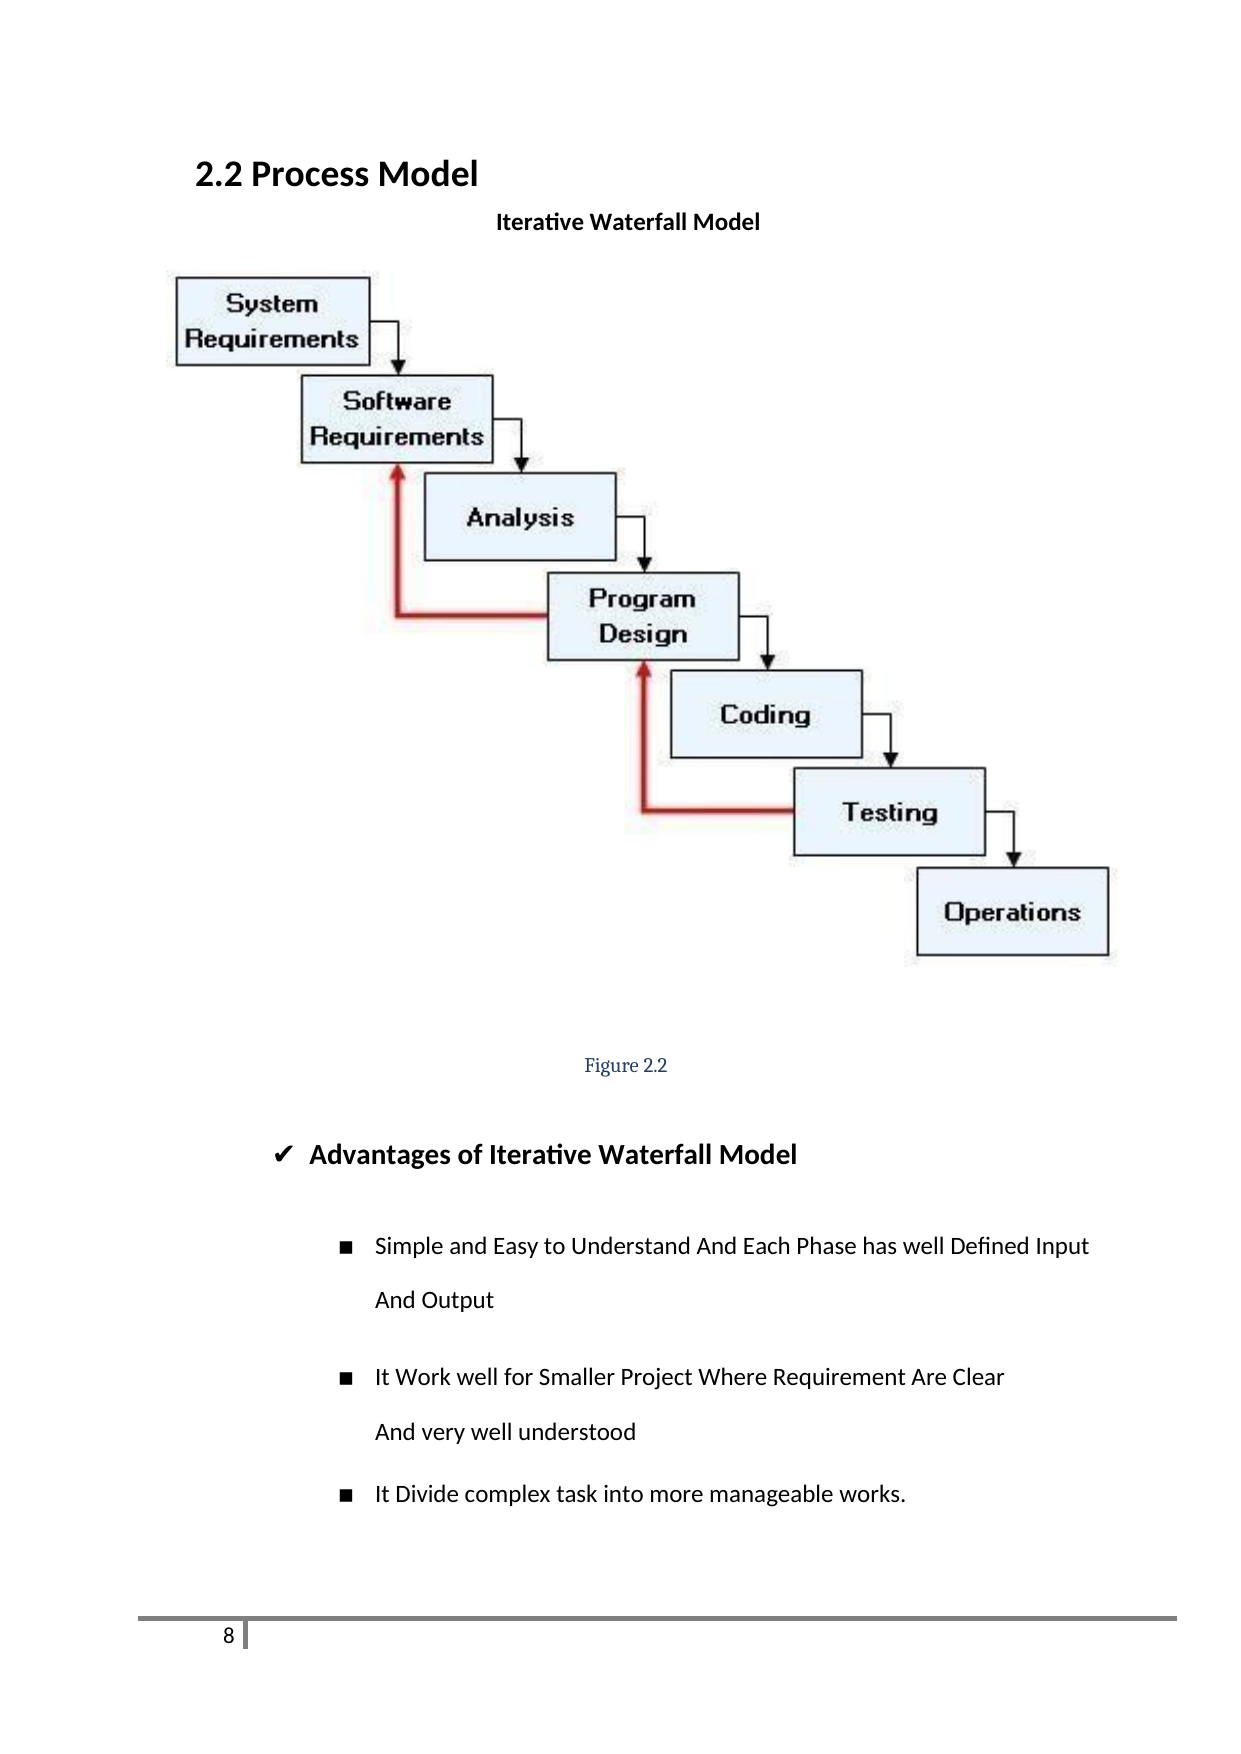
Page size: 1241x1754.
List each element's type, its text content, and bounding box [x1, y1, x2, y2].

text Iterative Waterfall Model [166, 206, 1090, 236]
text And very well understood [375, 1416, 1090, 1447]
text 2.2 Process Model [195, 150, 1134, 196]
picture [166, 270, 1118, 967]
text Figure 2.2 [161, 1054, 1090, 1078]
list Simple and Easy to Understand And Each Phase has well Defined Input And Output [337, 1218, 1090, 1314]
list Advantages of Iterative Waterfall Model [272, 1121, 1090, 1181]
list It Divide complex task into more manageable works. [337, 1466, 1090, 1517]
list It Work well for Smaller Project Where Requirement Are Clear [337, 1348, 1090, 1399]
